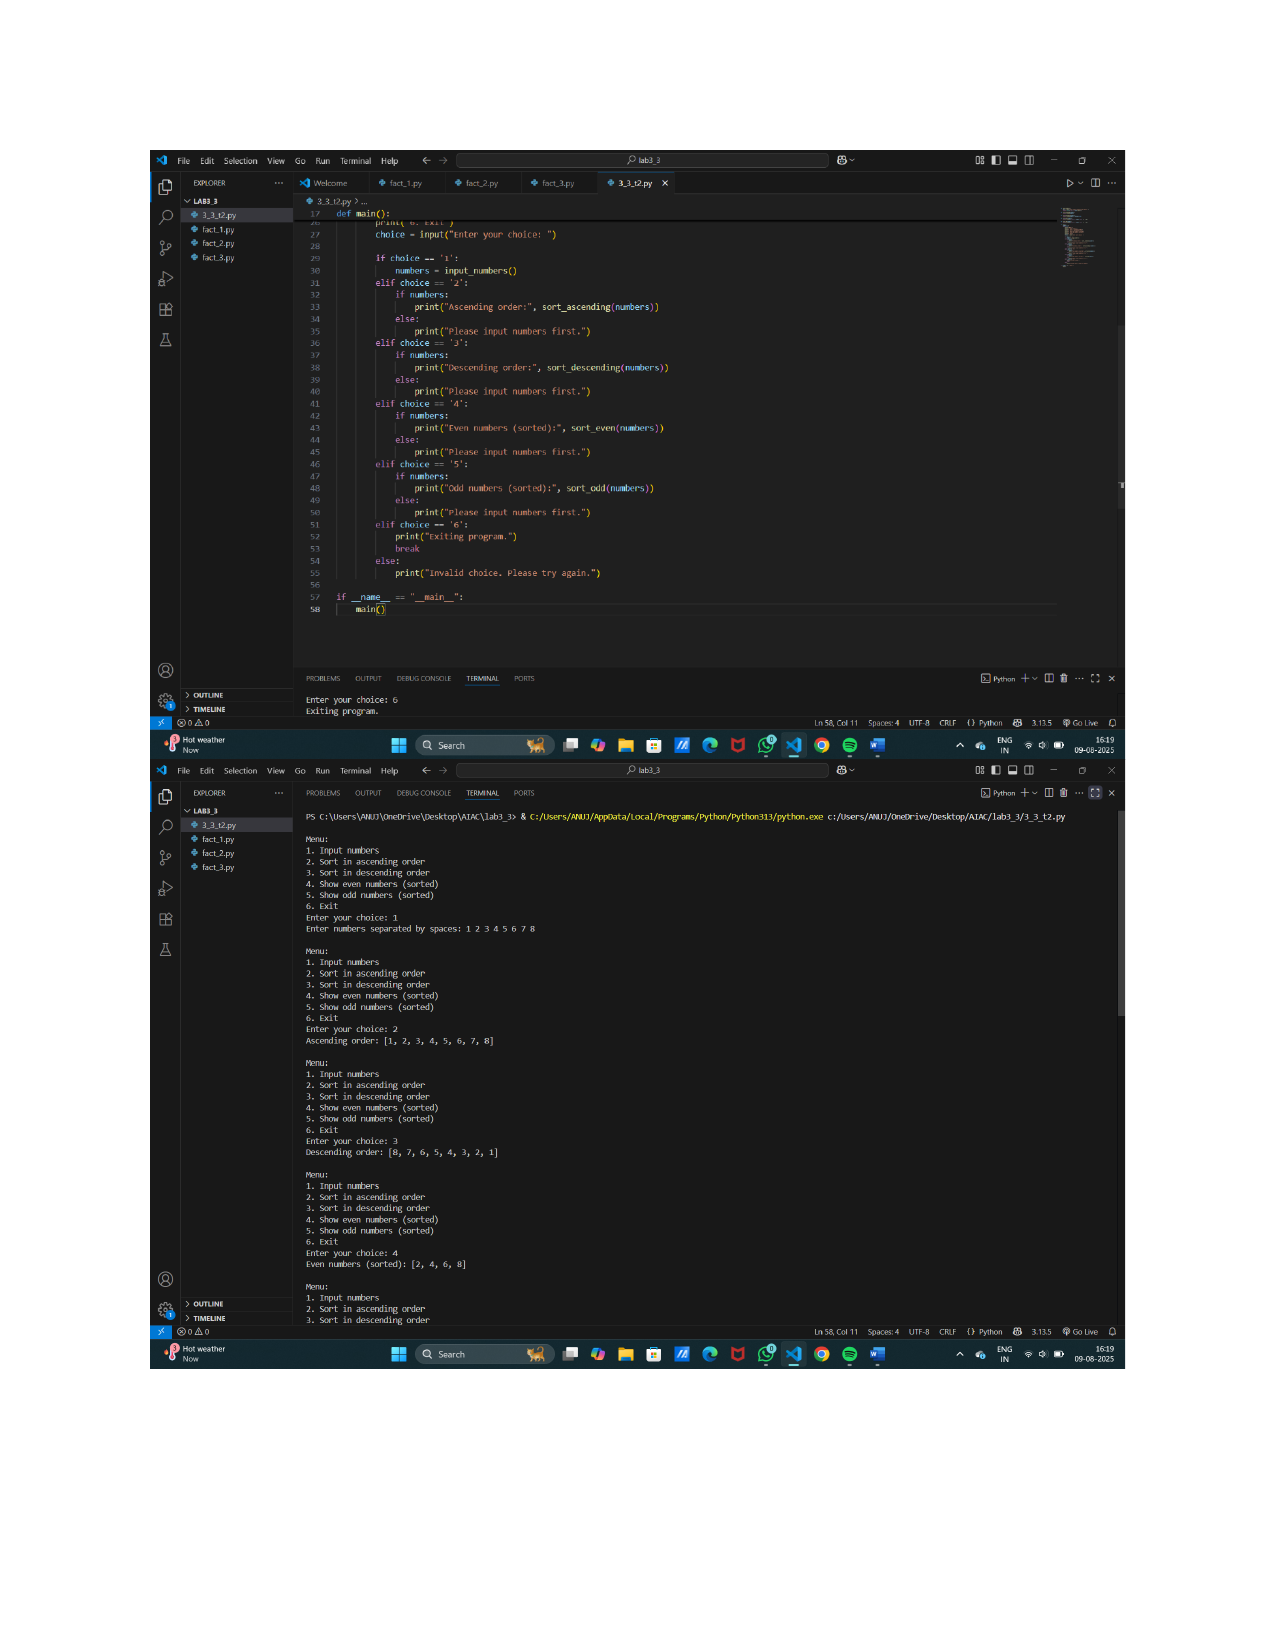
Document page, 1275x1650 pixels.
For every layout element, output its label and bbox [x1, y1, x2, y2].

picture [150, 150, 1125, 1369]
